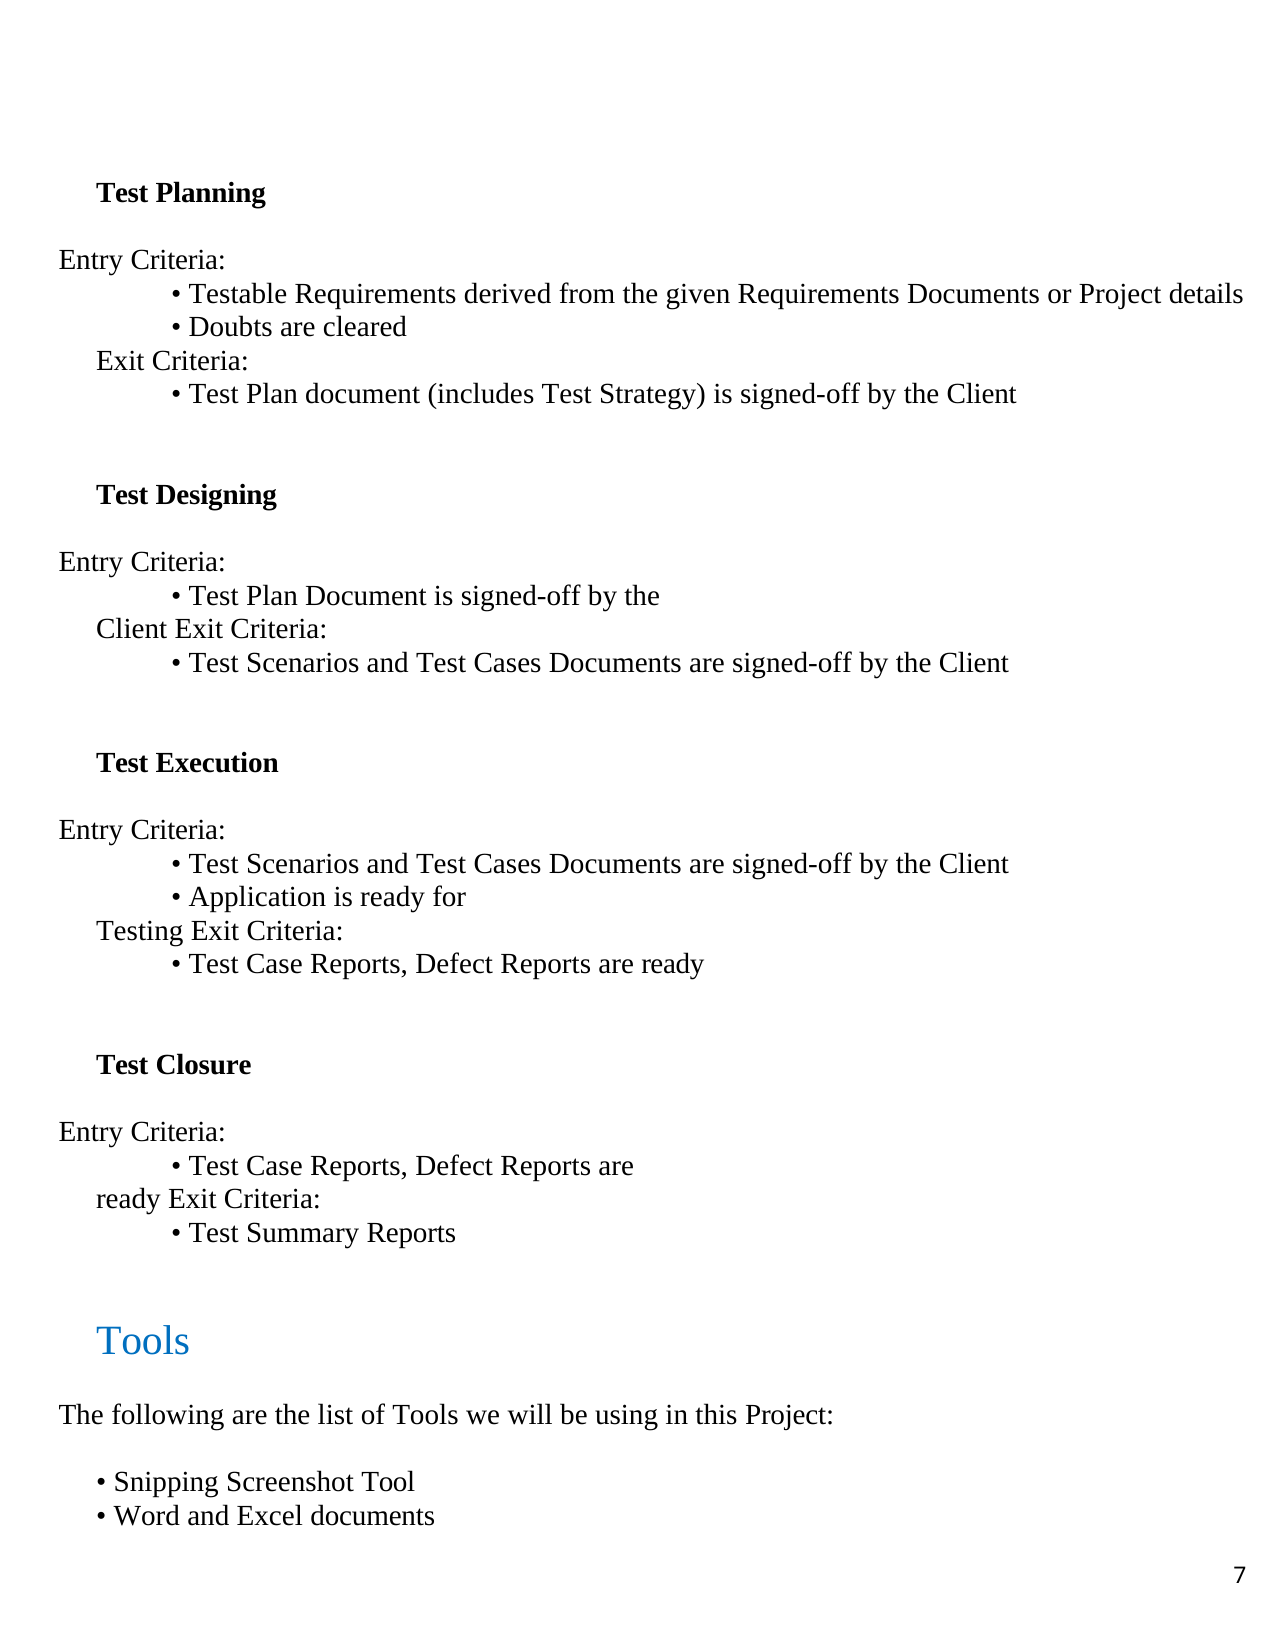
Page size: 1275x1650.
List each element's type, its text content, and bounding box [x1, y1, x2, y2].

subtitle Test Execution [96, 745, 1275, 779]
subtitle Test Closure [96, 1047, 1275, 1081]
list Test Case Reports, Defect Reports are ready [171, 947, 1275, 980]
subtitle Test Planning [96, 175, 1275, 209]
list Test Plan document (includes Test Strategy) is signed-off by the Client [171, 376, 1275, 410]
list Test Plan Document is signed-off by the Client Exit Criteria: [96, 578, 736, 645]
list Test Scenarios and Test Cases Documents are signed-off by the Client [171, 846, 1275, 879]
list Test Scenarios and Test Cases Documents are signed-off by the Client [171, 645, 1275, 678]
list Test Summary Reports [171, 1215, 1275, 1248]
list Doubts are cleared Exit Criteria: [96, 309, 407, 376]
list Application is ready for Testing Exit Criteria: [96, 879, 559, 947]
text The following are the list of Tools we will be using in this Project: [58, 1397, 1275, 1431]
list Test Case Reports, Defect Reports are ready Exit Criteria: [96, 1148, 704, 1215]
text Entry Criteria: [58, 1114, 1275, 1148]
list Snipping Screenshot Tool [96, 1464, 1275, 1498]
list Word and Excel documents [96, 1498, 1275, 1531]
text Entry Criteria: [58, 544, 1275, 578]
subtitle Tools [96, 1316, 1275, 1363]
subtitle Test Designing [96, 477, 1275, 511]
text Entry Criteria: [58, 812, 1275, 846]
text Entry Criteria: [58, 242, 1275, 276]
list Testable Requirements derived from the given Requirements Documents or Project details [171, 276, 1275, 309]
